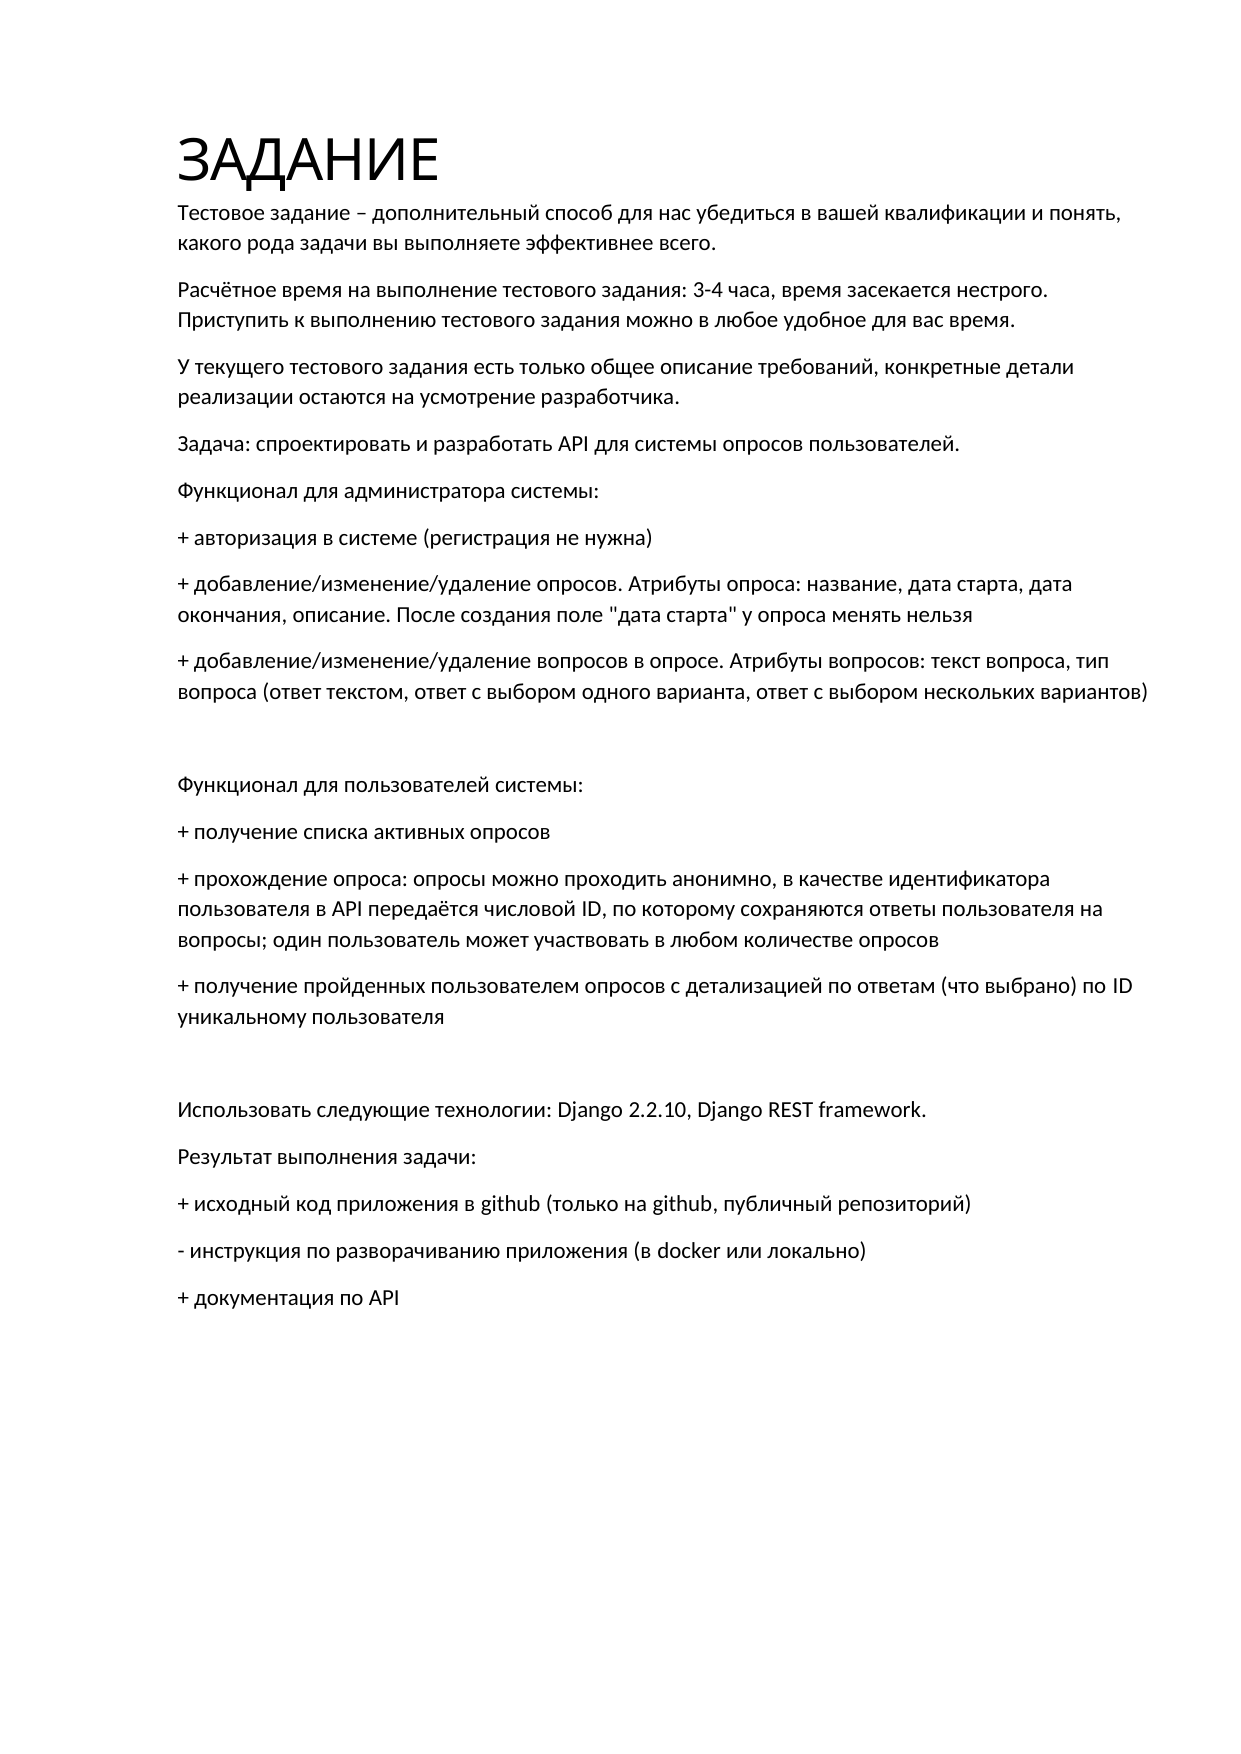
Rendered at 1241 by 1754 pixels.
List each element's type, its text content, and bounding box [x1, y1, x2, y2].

text Результат выполнения задачи: [177, 1142, 1152, 1170]
text Использовать следующие технологии: Django 2.2.10, Django REST framework. [177, 1096, 1152, 1123]
text + исходный код приложения в github (только на github, публичный репозиторий) [177, 1189, 1152, 1217]
text + авторизация в системе (регистрация не нужна) [177, 523, 1152, 551]
text + добавление/изменение/удаление вопросов в опросе. Атрибуты вопросов: текст вопроса, тип вопроса (ответ текстом, ответ с выбором одного варианта, ответ с выбором нескольких вариантов) [177, 647, 1152, 705]
text У текущего тестового задания есть только общее описание требований, конкретные детали реализации остаются на усмотрение разработчика. [177, 352, 1152, 410]
text + получение пройденных пользователем опросов с детализацией по ответам (что выбрано) по ID уникальному пользователя [177, 972, 1152, 1030]
text - инструкция по разворачиванию приложения (в docker или локально) [177, 1236, 1152, 1264]
text Расчётное время на выполнение тестового задания: 3-4 часа, время засекается нестрого. Приступить к выполнению тестового задания можно в любое удобное для вас время. [177, 275, 1152, 333]
title ЗАДАНИЕ [177, 118, 1152, 198]
text + добавление/изменение/удаление опросов. Атрибуты опроса: название, дата старта, дата окончания, описание. После создания поле "дата старта" у опроса менять нельзя [177, 569, 1152, 628]
text Задача: спроектировать и разработать API для системы опросов пользователей. [177, 429, 1152, 457]
text + прохождение опроса: опросы можно проходить анонимно, в качестве идентификатора пользователя в API передаётся числовой ID, по которому сохраняются ответы пользователя на вопросы; один пользователь может участвовать в любом количестве опросов [177, 864, 1152, 953]
text Функционал для администратора системы: [177, 476, 1152, 504]
text + документация по API [177, 1283, 1152, 1311]
text + получение списка активных опросов [177, 817, 1152, 845]
text Функционал для пользователей системы: [177, 771, 1152, 798]
text Тестовое задание – дополнительный способ для нас убедиться в вашей квалификации и понять, какого рода задачи вы выполняете эффективнее всего. [177, 198, 1152, 256]
